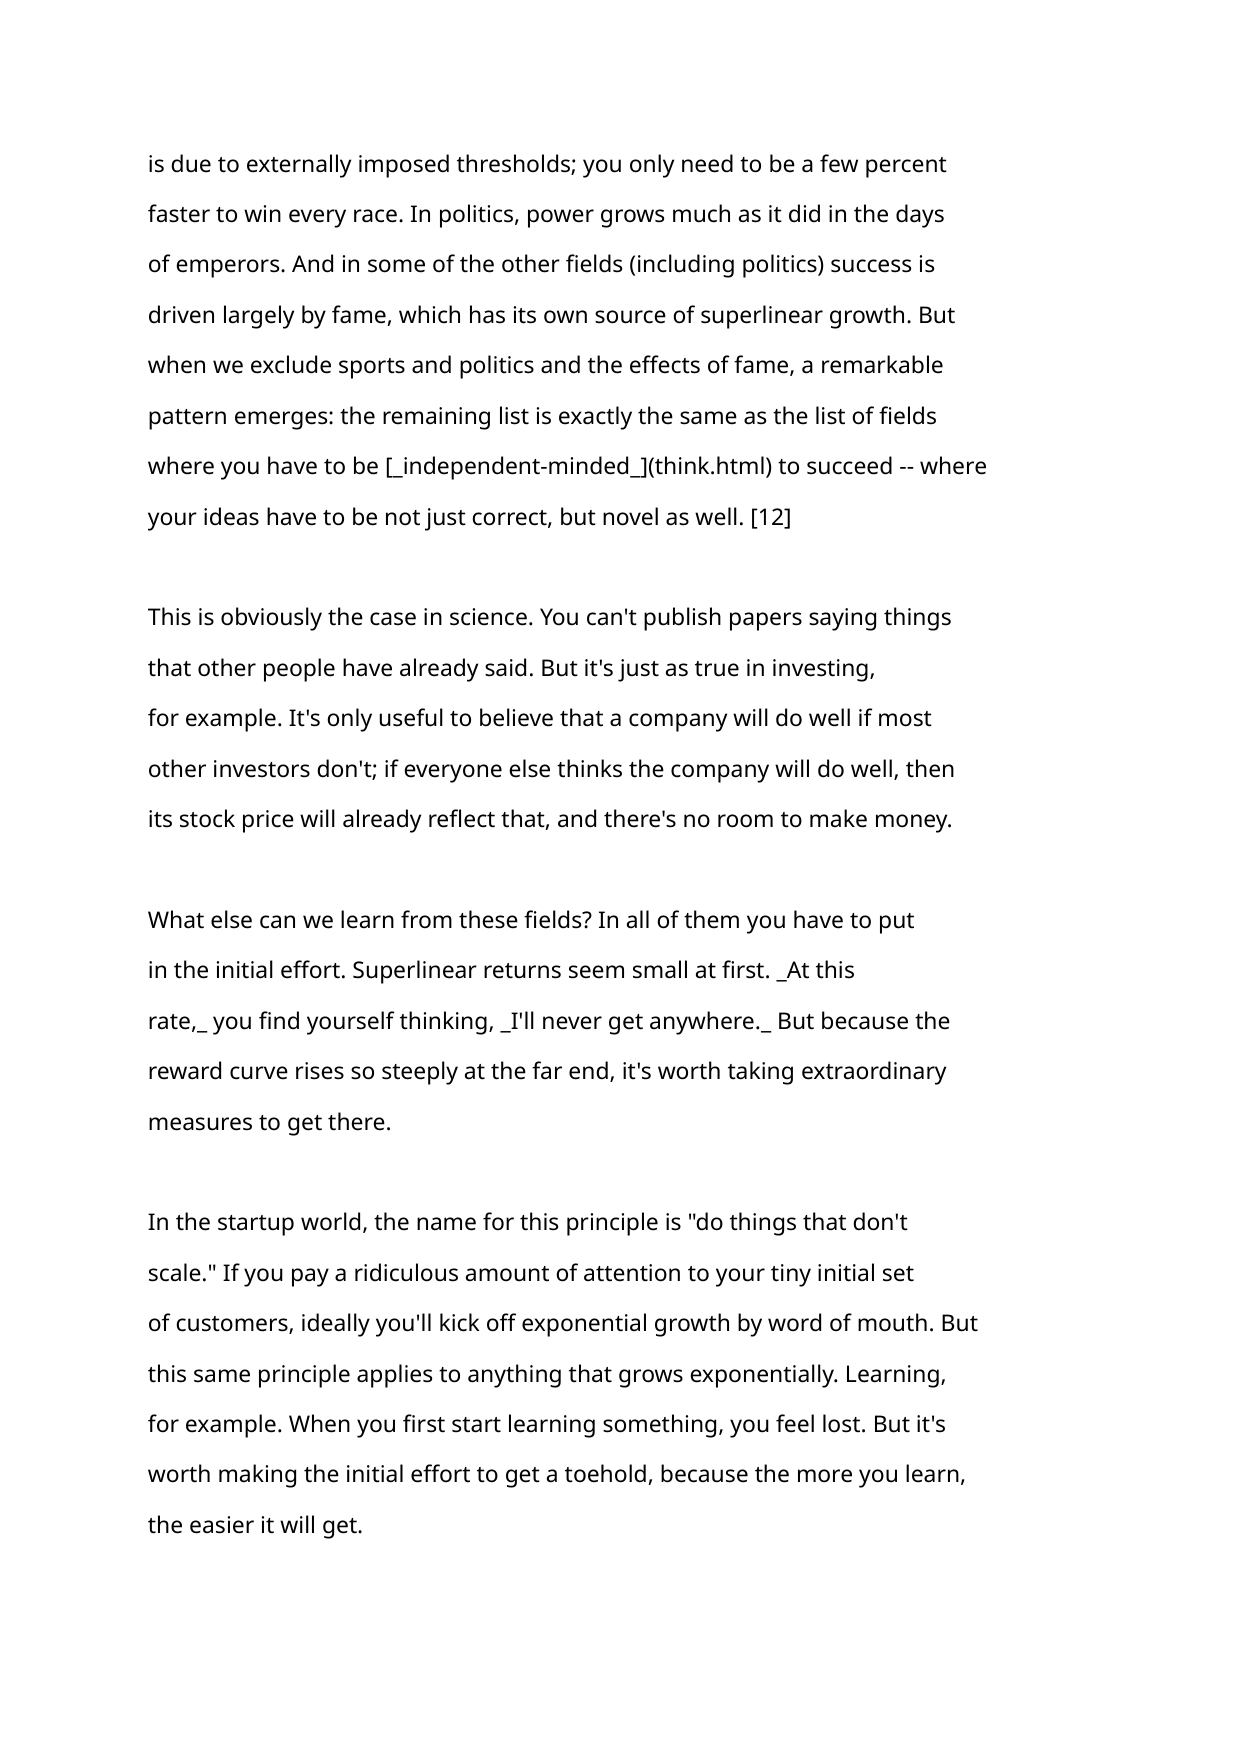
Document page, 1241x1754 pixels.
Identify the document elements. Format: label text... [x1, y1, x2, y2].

text in the initial effort. Superlinear returns seem small at first. _At this [148, 954, 1093, 986]
text What else can we learn from these fields? In all of them you have to put [148, 904, 1093, 935]
text This is obviously the case in science. You can't publish papers saying things [148, 601, 1093, 633]
text is due to externally imposed thresholds; you only need to be a few percent [148, 148, 1093, 179]
text of emperors. And in some of the other fields (including politics) success is [148, 248, 1093, 280]
text In the startup world, the name for this principle is "do things that don't [148, 1206, 1093, 1238]
text for example. It's only useful to believe that a company will do well if most [148, 702, 1093, 733]
text when we exclude sports and politics and the effects of fame, a remarkable [148, 349, 1093, 381]
text driven largely by fame, which has its own source of superlinear growth. But [148, 299, 1093, 330]
text worth making the initial effort to get a toehold, because the more you learn, [148, 1458, 1093, 1490]
text that other people have already said. But it's just as true in investing, [148, 652, 1093, 683]
text its stock price will already reflect that, and there's no room to make money. [148, 803, 1093, 834]
text where you have to be [_independent-minded_](think.html) to succeed -- where [148, 450, 1093, 481]
text other investors don't; if everyone else thinks the company will do well, then [148, 753, 1093, 784]
text faster to win every race. In politics, power grows much as it did in the days [148, 198, 1093, 229]
text reward curve rises so steeply at the far end, it's worth taking extraordinary [148, 1055, 1093, 1086]
text of customers, ideally you'll kick off exponential growth by word of mouth. But [148, 1307, 1093, 1338]
text scale." If you pay a ridiculous amount of attention to your tiny initial set [148, 1257, 1093, 1288]
text pattern emerges: the remaining list is exactly the same as the list of fields [148, 400, 1093, 431]
text this same principle applies to anything that grows exponentially. Learning, [148, 1358, 1093, 1389]
text for example. When you first start learning something, you feel lost. But it's [148, 1408, 1093, 1439]
text the easier it will get. [148, 1509, 1093, 1540]
text measures to get there. [148, 1106, 1093, 1137]
text your ideas have to be not just correct, but novel as well. [12] [148, 501, 1093, 532]
text rate,_ you find yourself thinking, _I'll never get anywhere._ But because the [148, 1005, 1093, 1036]
